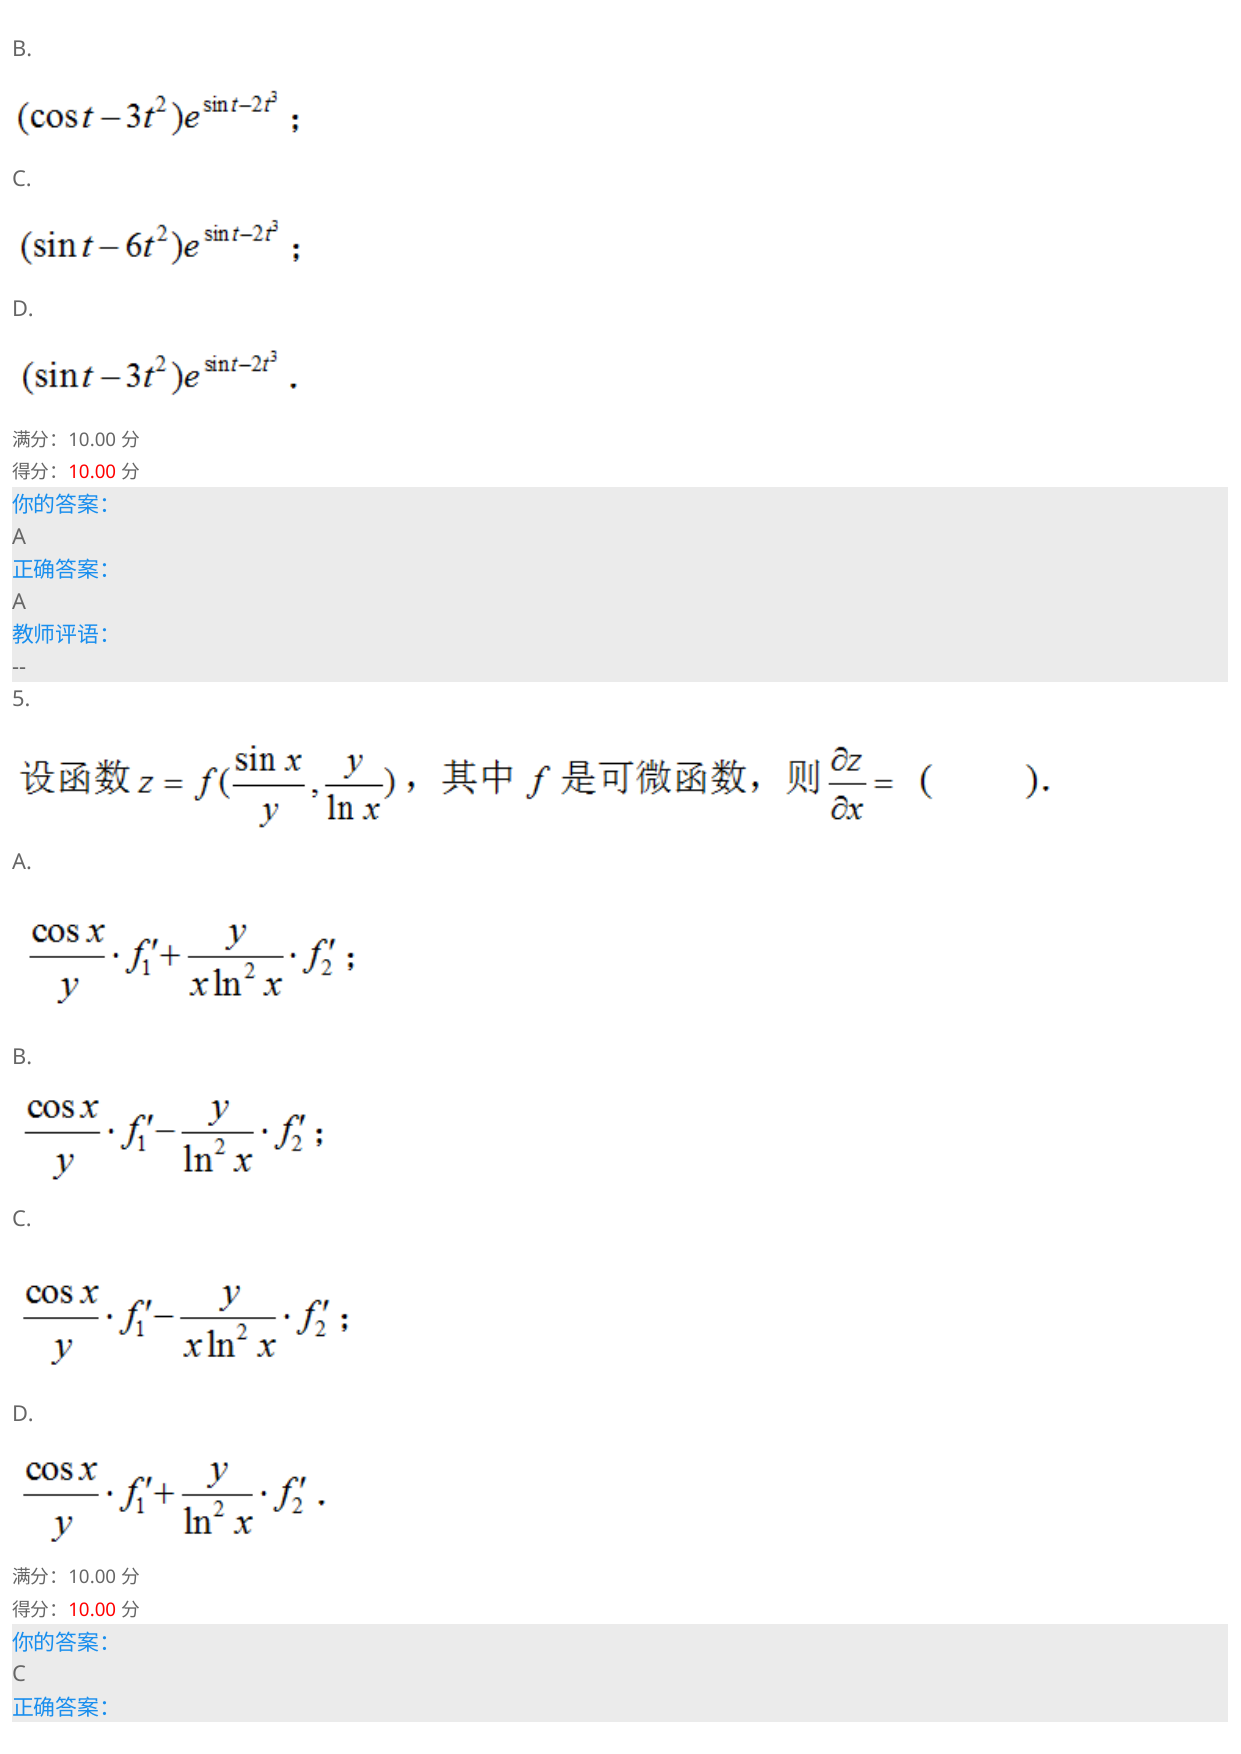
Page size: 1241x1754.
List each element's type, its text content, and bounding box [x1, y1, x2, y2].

text 满分：10.00 分 [12, 1559, 1228, 1592]
text 你的答案： [12, 1624, 1228, 1657]
text 你的答案： [12, 487, 1228, 519]
text A [12, 519, 1228, 552]
text A. [12, 844, 1228, 877]
text D. [12, 1397, 1228, 1429]
picture [11, 203, 313, 284]
text B. [12, 1039, 1228, 1072]
text 正确答案： [12, 1689, 1228, 1722]
text 正确答案： [12, 552, 1228, 584]
text 得分：10.00 分 [12, 1592, 1228, 1624]
picture [11, 719, 1058, 840]
text D. [12, 292, 1228, 324]
text B. [12, 32, 1228, 64]
picture [11, 1245, 363, 1387]
picture [11, 66, 310, 161]
picture [11, 1436, 330, 1553]
text 得分：10.00 分 [12, 454, 1228, 487]
text C. [12, 162, 1228, 194]
text 满分：10.00 分 [12, 422, 1228, 454]
text C. [12, 1202, 1228, 1234]
picture [11, 892, 367, 1024]
text A [12, 584, 1228, 617]
picture [11, 1077, 333, 1197]
text -- [12, 649, 1228, 682]
text 5. [12, 682, 1228, 714]
text C [12, 1657, 1228, 1689]
picture [11, 332, 316, 414]
text 教师评语： [12, 617, 1228, 649]
